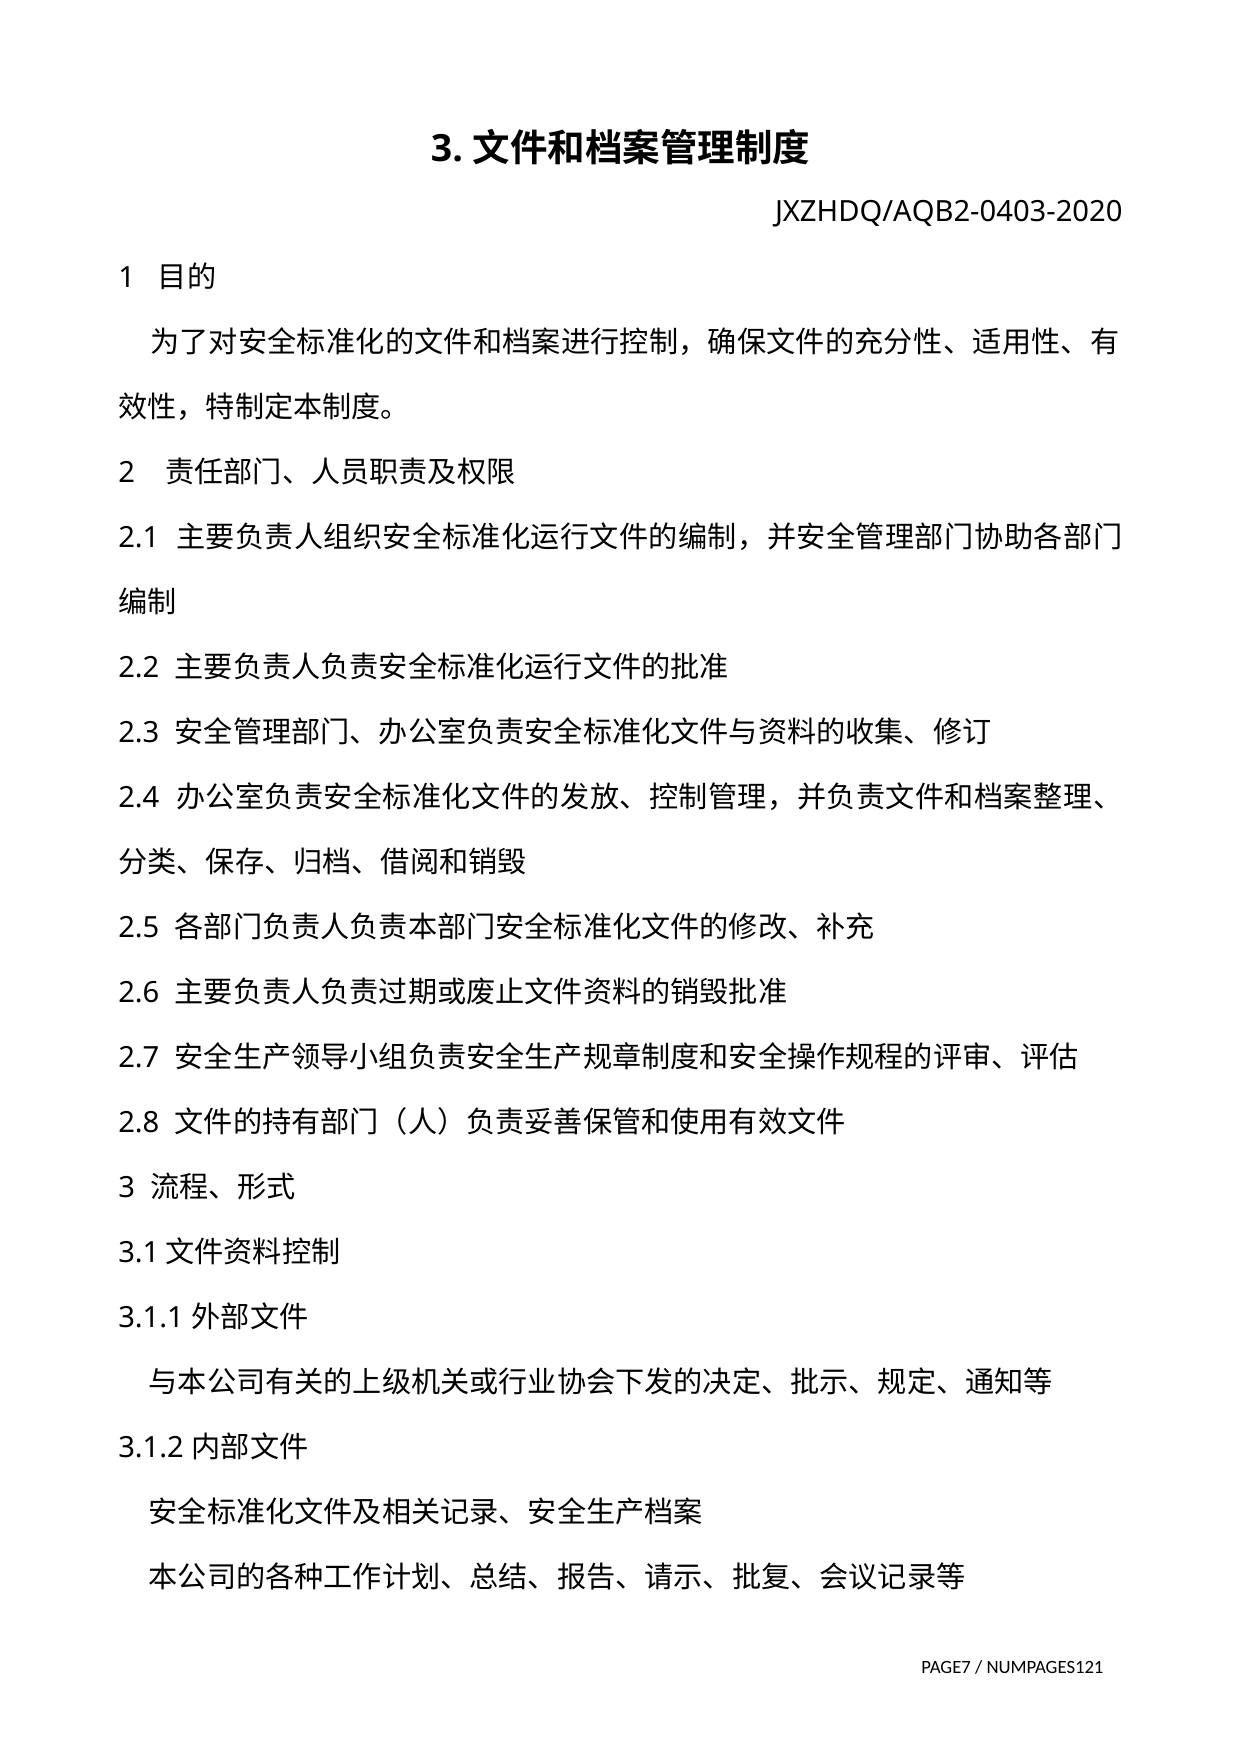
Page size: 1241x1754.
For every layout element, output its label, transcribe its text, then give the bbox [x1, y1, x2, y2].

text 2.5 各部门负责人负责本部门安全标准化文件的修改、补充 [118, 892, 1122, 957]
text 本公司的各种工作计划、总结、报告、请示、批复、会议记录等 [118, 1542, 1122, 1607]
text 2.3 安全管理部门、办公室负责安全标准化文件与资料的收集、修订 [118, 697, 1122, 762]
text 2.1 主要负责人组织安全标准化运行文件的编制，并安全管理部门协助各部门编制 [118, 502, 1122, 632]
text 2.8 文件的持有部门（人）负责妥善保管和使用有效文件 [118, 1087, 1122, 1152]
text 3.1.2 内部文件 [118, 1412, 1122, 1477]
text 2.6 主要负责人负责过期或废止文件资料的销毁批准 [118, 957, 1122, 1022]
text 3 流程、形式 [118, 1152, 1122, 1217]
text 2 责任部门、人员职责及权限 [118, 437, 1122, 502]
text 2.2 主要负责人负责安全标准化运行文件的批准 [118, 632, 1122, 697]
list 文件和档案管理制度 [118, 112, 1122, 177]
text 3.1文件资料控制 [118, 1217, 1122, 1282]
text 安全标准化文件及相关记录、安全生产档案 [118, 1477, 1122, 1542]
text 2.4 办公室负责安全标准化文件的发放、控制管理，并负责文件和档案整理、分类、保存、归档、借阅和销毁 [118, 762, 1122, 892]
text 3.1.1 外部文件 [118, 1282, 1122, 1347]
text JXZHDQ/AQB2-0403-2020 [118, 177, 1122, 242]
text 与本公司有关的上级机关或行业协会下发的决定、批示、规定、通知等 [118, 1347, 1122, 1412]
text 为了对安全标准化的文件和档案进行控制，确保文件的充分性、适用性、有效性，特制定本制度。 [118, 307, 1122, 437]
text 1 目的 [118, 242, 1122, 307]
text 2.7 安全生产领导小组负责安全生产规章制度和安全操作规程的评审、评估 [118, 1022, 1122, 1087]
